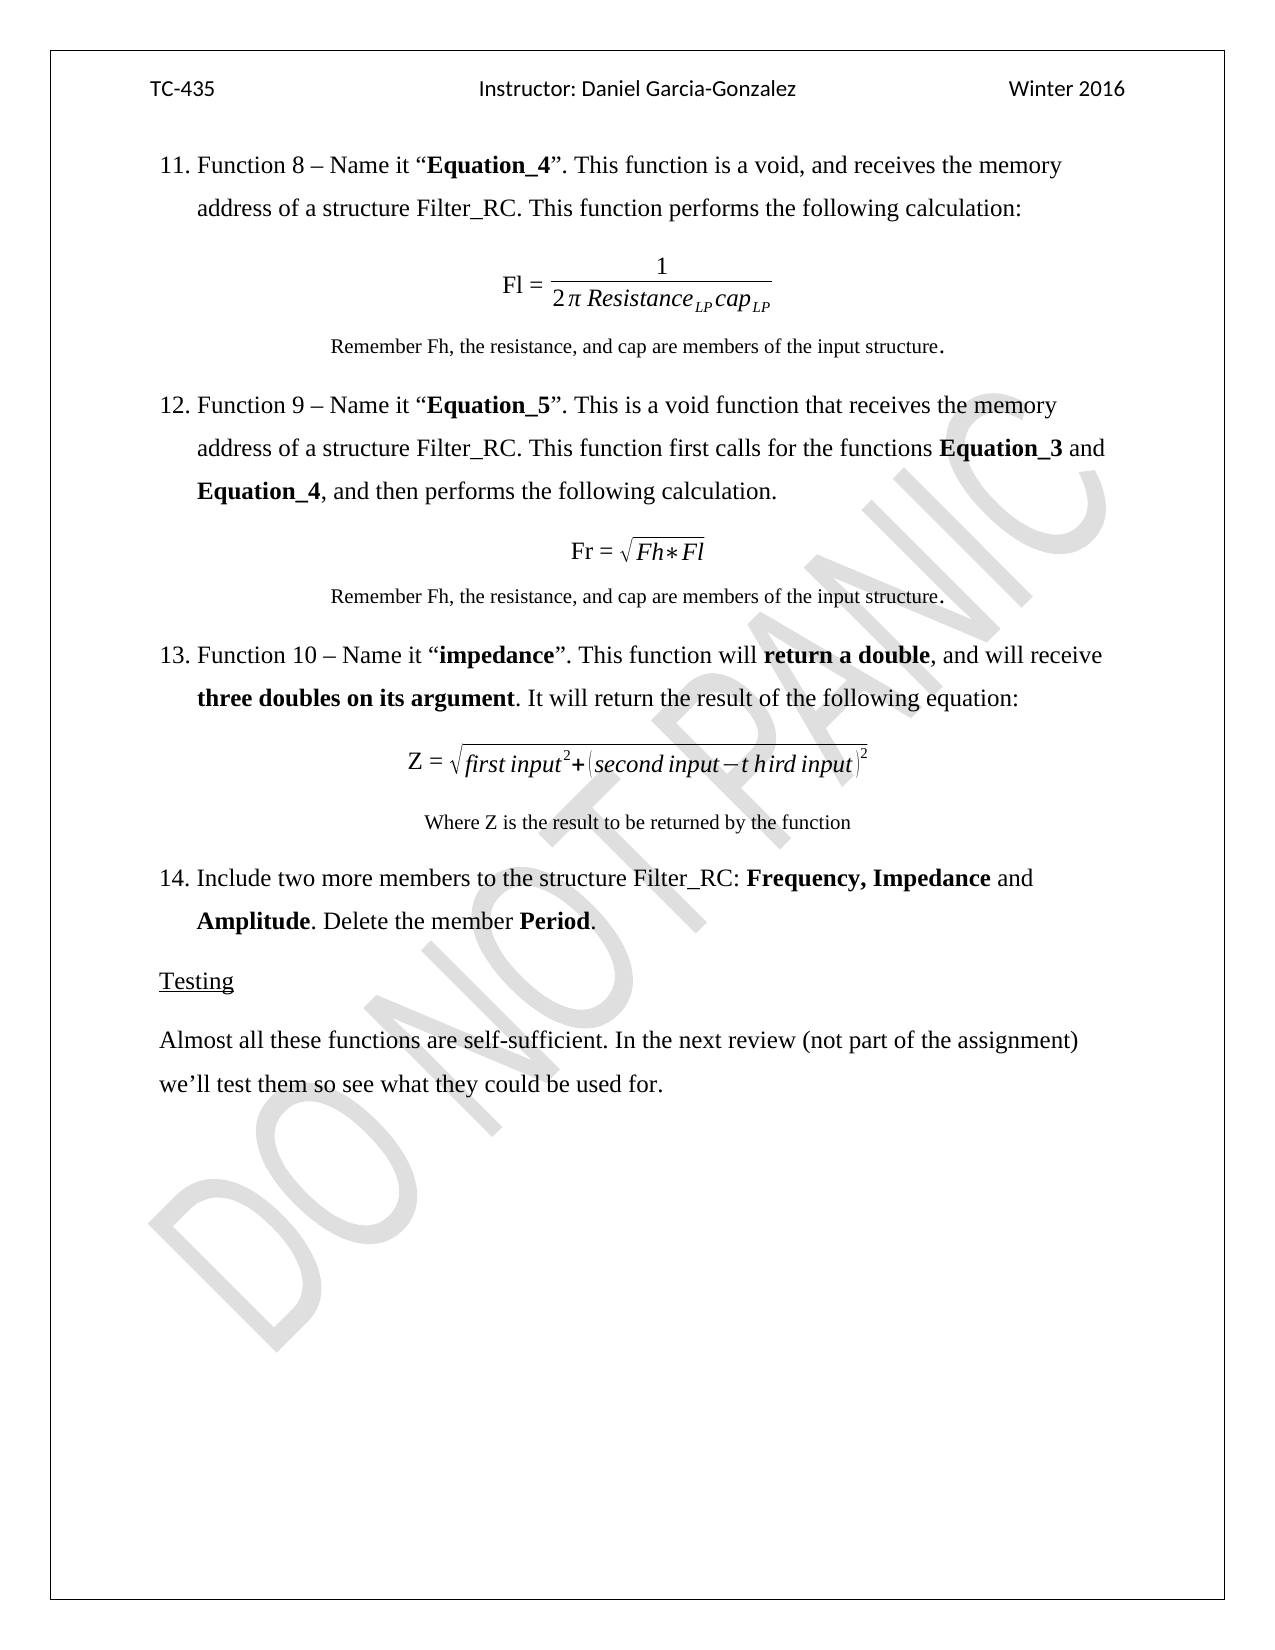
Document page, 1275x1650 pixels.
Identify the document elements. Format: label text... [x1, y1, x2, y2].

text Z = [150, 743, 1125, 779]
list Function 9 – Name it “Equation_5”. This is a void function that receives the memory address of a structure Filter_RC. This function first calls for the functions Equation_3 and Equation_4, and then performs the following calculation. [159, 390, 1125, 505]
text Fr = [150, 536, 1125, 566]
text Almost all these functions are self-sufficient. In the next review (not part of the assignment) we’ll test them so see what they could be used for. [159, 1026, 1125, 1097]
text Testing [159, 966, 1125, 994]
text Remember Fh, the resistance, and cap are members of the input structure. [150, 580, 1125, 609]
list Function 10 – Name it “impedance”. This function will return a double, and will receive three doubles on its argument. It will return the result of the following equation: [159, 640, 1125, 712]
text Where Z is the result to be returned by the function [150, 810, 1125, 834]
text Fl = [150, 253, 1125, 316]
list Function 8 – Name it “Equation_4”. This function is a void, and receives the memory address of a structure Filter_RC. This function performs the following calculation: [159, 150, 1125, 222]
list Include two more members to the structure Filter_RC: Frequency, Impedance and Amplitude. Delete the member Period. [159, 863, 1125, 935]
text Remember Fh, the resistance, and cap are members of the input structure. [150, 330, 1125, 359]
